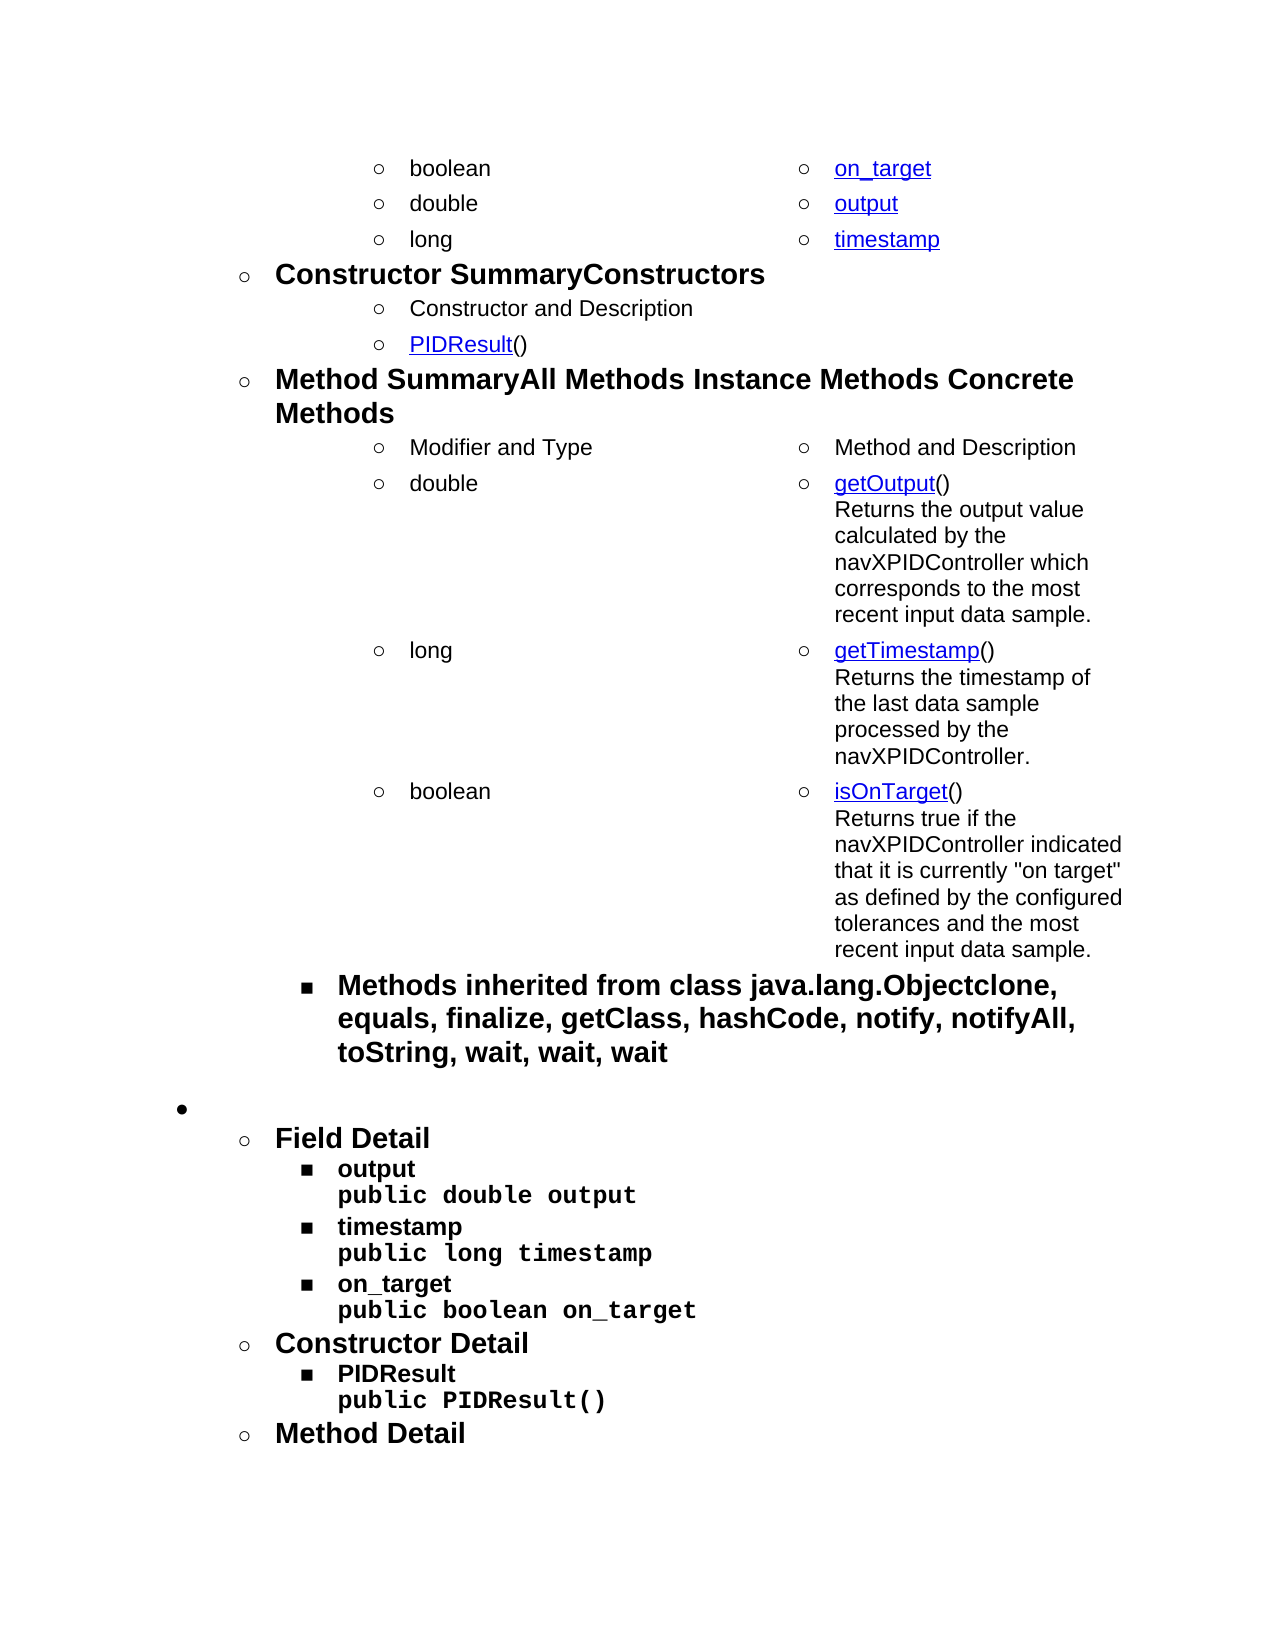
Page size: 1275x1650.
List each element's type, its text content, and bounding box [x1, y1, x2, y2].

table_cell boolean [280, 150, 705, 186]
subtitle Field Detail [237, 1121, 1125, 1154]
subtitle Method SummaryAll Methods Instance Methods Concrete Methods [237, 362, 1125, 429]
subtitle output public double output [300, 1154, 1125, 1211]
table_header Modifier and Type [280, 429, 705, 465]
table_cell long [280, 633, 705, 774]
subtitle PIDResult public PIDResult() [300, 1359, 1125, 1416]
table_header Method and Description [705, 429, 1130, 465]
table_cell getTimestamp() Returns the timestamp of the last data sample processed by the navXPIDController. [705, 633, 1130, 774]
subtitle Constructor SummaryConstructors [237, 257, 1125, 291]
table_cell getOutput() Returns the output value calculated by the navXPIDController which corresponds to the most recent input data sample. [705, 465, 1130, 632]
table_cell timestamp [705, 221, 1130, 257]
table_cell double [280, 465, 705, 632]
table_header Constructor and Description [280, 291, 1130, 326]
table_cell isOnTarget() Returns true if the navXPIDController indicated that it is currently "on target" as defined by the configured tolerances and the most recent input data sample. [705, 774, 1130, 967]
subtitle Constructor Detail [237, 1326, 1125, 1359]
subtitle timestamp public long timestamp [300, 1211, 1125, 1268]
table_cell double [280, 186, 705, 221]
subtitle on_target public boolean on_target [300, 1268, 1125, 1326]
table_cell PIDResult() [280, 326, 1130, 362]
subtitle Method Detail [237, 1416, 1125, 1450]
table_cell output [705, 186, 1130, 221]
table_cell long [280, 221, 705, 257]
subtitle Methods inherited from class java.lang.Objectclone, equals, finalize, getClass, hashCode, notify, notifyAll, toString, wait, wait, wait [300, 967, 1125, 1068]
table_cell on_target [705, 150, 1130, 186]
table_cell boolean [280, 774, 705, 967]
